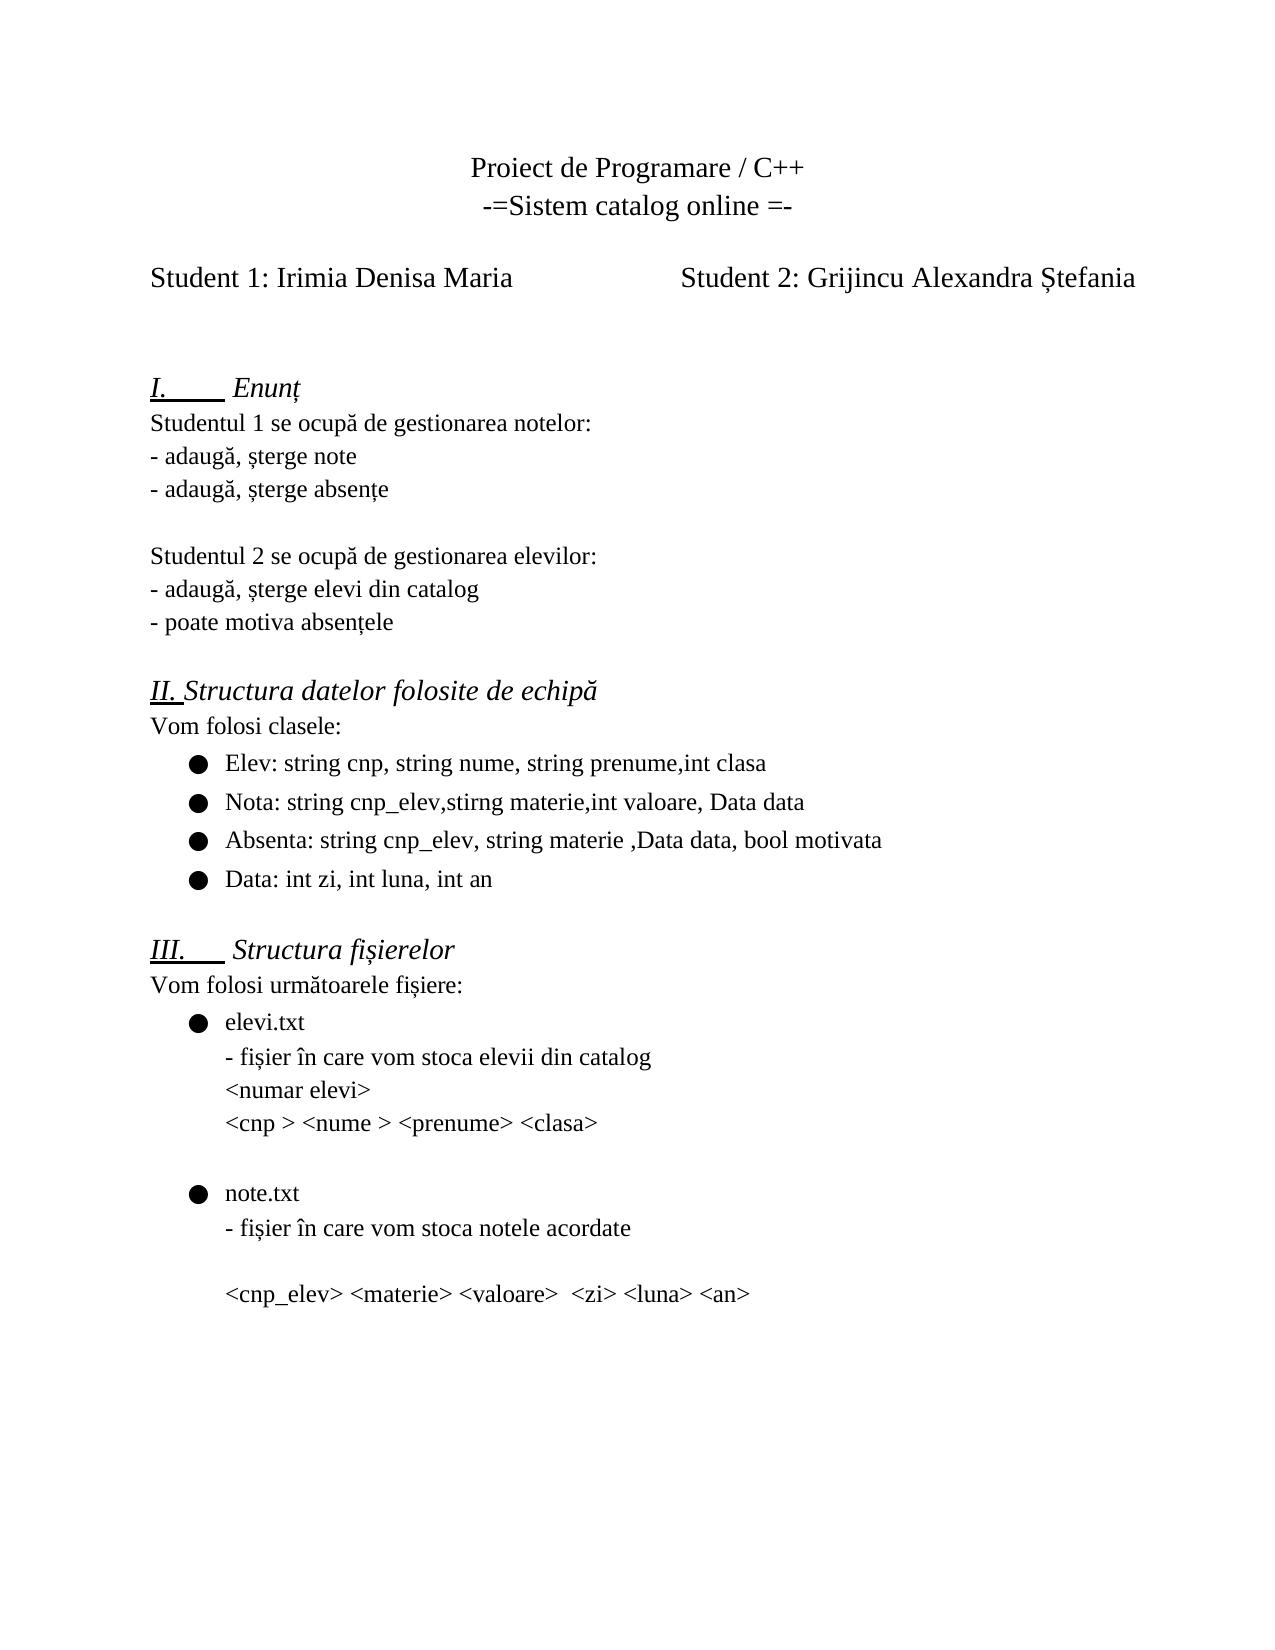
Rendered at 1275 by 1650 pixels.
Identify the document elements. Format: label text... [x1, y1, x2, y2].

list fișier în care vom stoca elevii din catalog [225, 1042, 1162, 1071]
list poate motiva absențele [150, 607, 1162, 636]
list Elev: string cnp, string nume, string prenume,int clasa [187, 745, 1162, 779]
text Student 1: Irimia Denisa Maria Student 2: Grijincu Alexandra Ștefania [150, 260, 1162, 294]
list Data: int zi, int luna, int an [187, 860, 1162, 894]
text Studentul 2 se ocupă de gestionarea elevilor: [150, 541, 1162, 569]
text <numar elevi> [225, 1075, 1162, 1104]
text -=Sistem catalog online =- [150, 188, 1125, 222]
text <cnp_elev> <materie> <valoare> <zi> <luna> <an> [225, 1279, 1162, 1307]
list adaugă, șterge absențe [150, 474, 1162, 503]
list fișier în care vom stoca notele acordate [225, 1213, 1162, 1241]
text Vom folosi următoarele fișiere: [150, 970, 1162, 999]
subtitle Enunț [150, 370, 1162, 403]
text Vom folosi clasele: [150, 711, 1162, 740]
list elevi.txt [187, 1003, 1162, 1038]
text Studentul 1 se ocupă de gestionarea notelor: [150, 408, 1162, 437]
list adaugă, șterge note [150, 441, 1162, 470]
list Nota: string cnp_elev,stirng materie,int valoare, Data data [187, 783, 1162, 817]
list adaugă, șterge elevi din catalog [150, 574, 1162, 602]
text Proiect de Programare / C++ [150, 150, 1125, 183]
text <cnp > <nume > <prenume> <clasa> [225, 1108, 1162, 1137]
list note.txt [187, 1174, 1162, 1208]
subtitle Structura fișierelor [150, 932, 1162, 965]
list Absenta: string cnp_elev, string materie ,Data data, bool motivata [187, 822, 1162, 856]
subtitle Structura datelor folosite de echipă [150, 673, 1162, 706]
